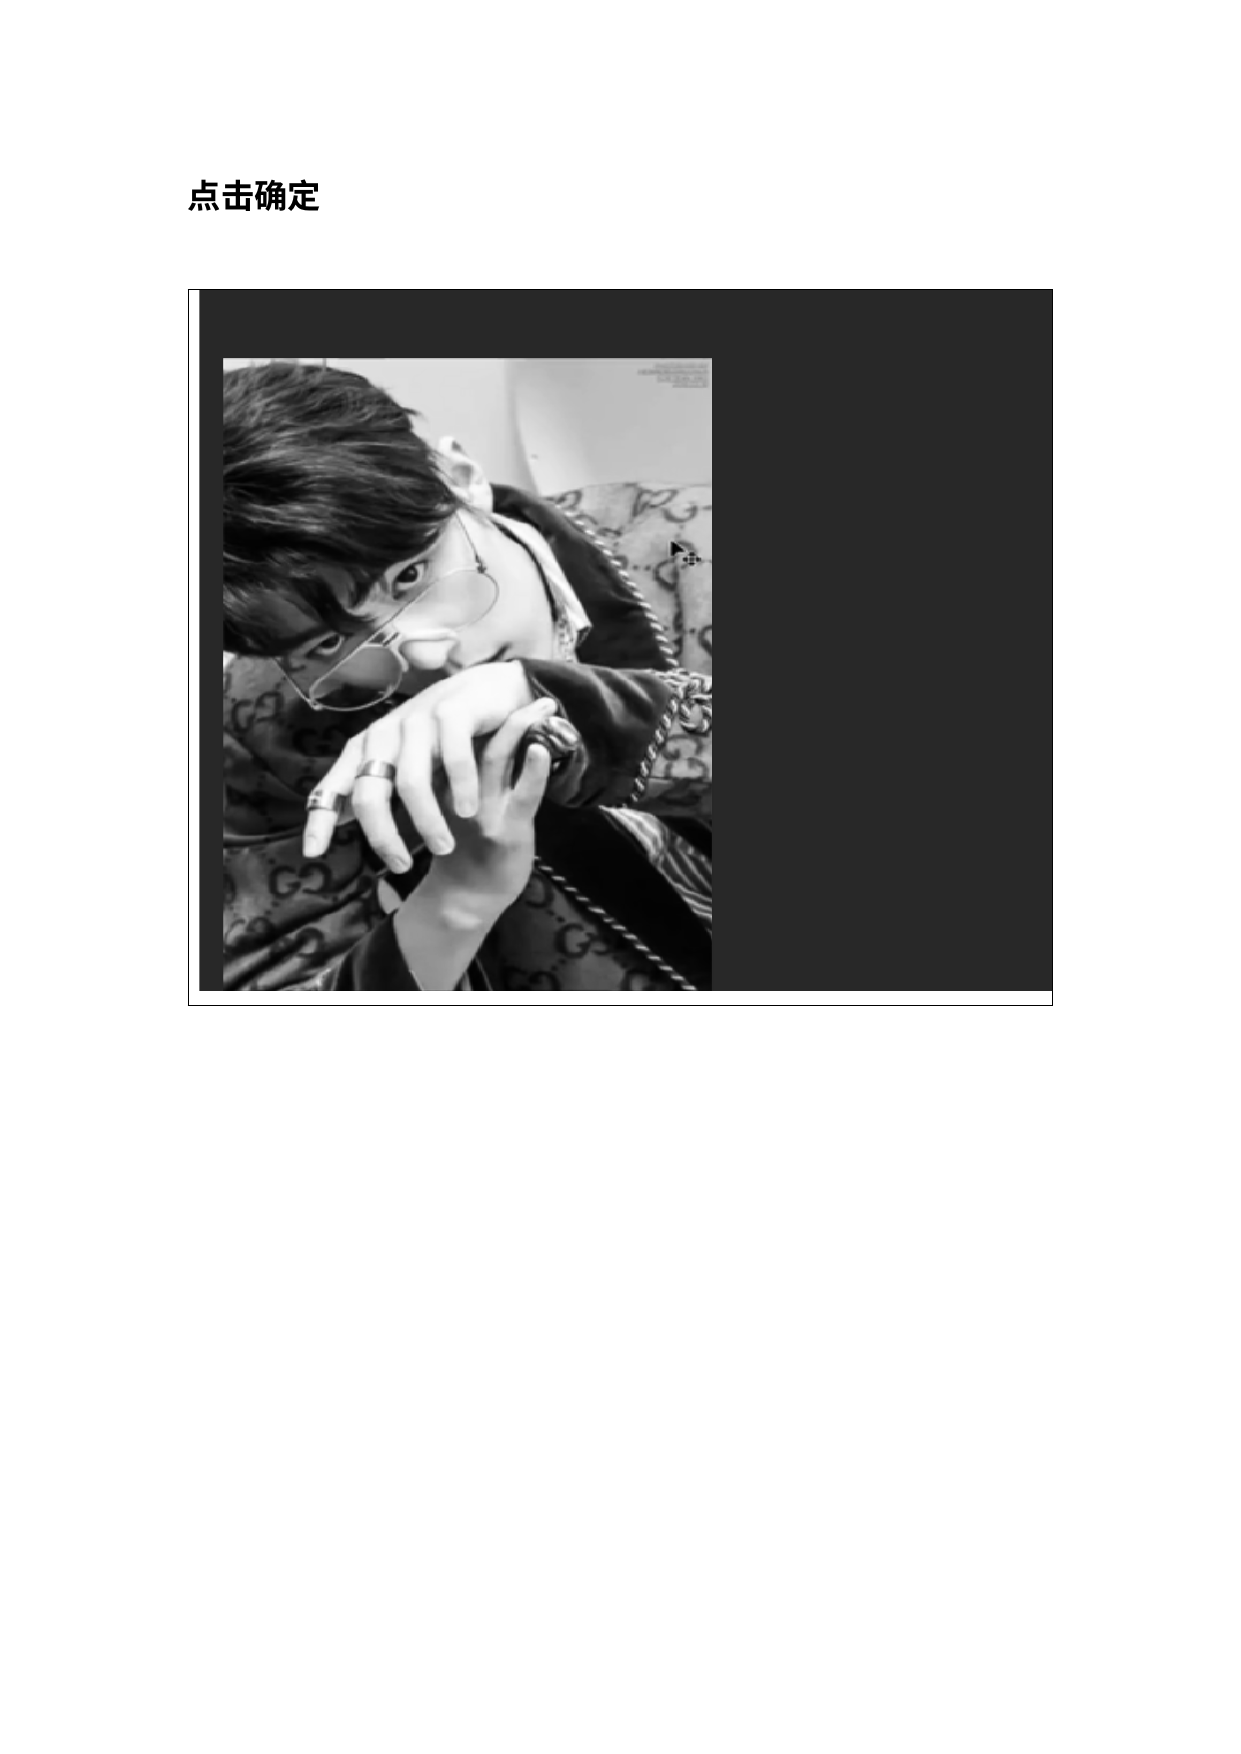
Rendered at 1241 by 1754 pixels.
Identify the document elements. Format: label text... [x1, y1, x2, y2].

table_header [189, 290, 1052, 1005]
subtitle 点击确定 [187, 162, 1053, 227]
picture [199, 290, 1053, 991]
